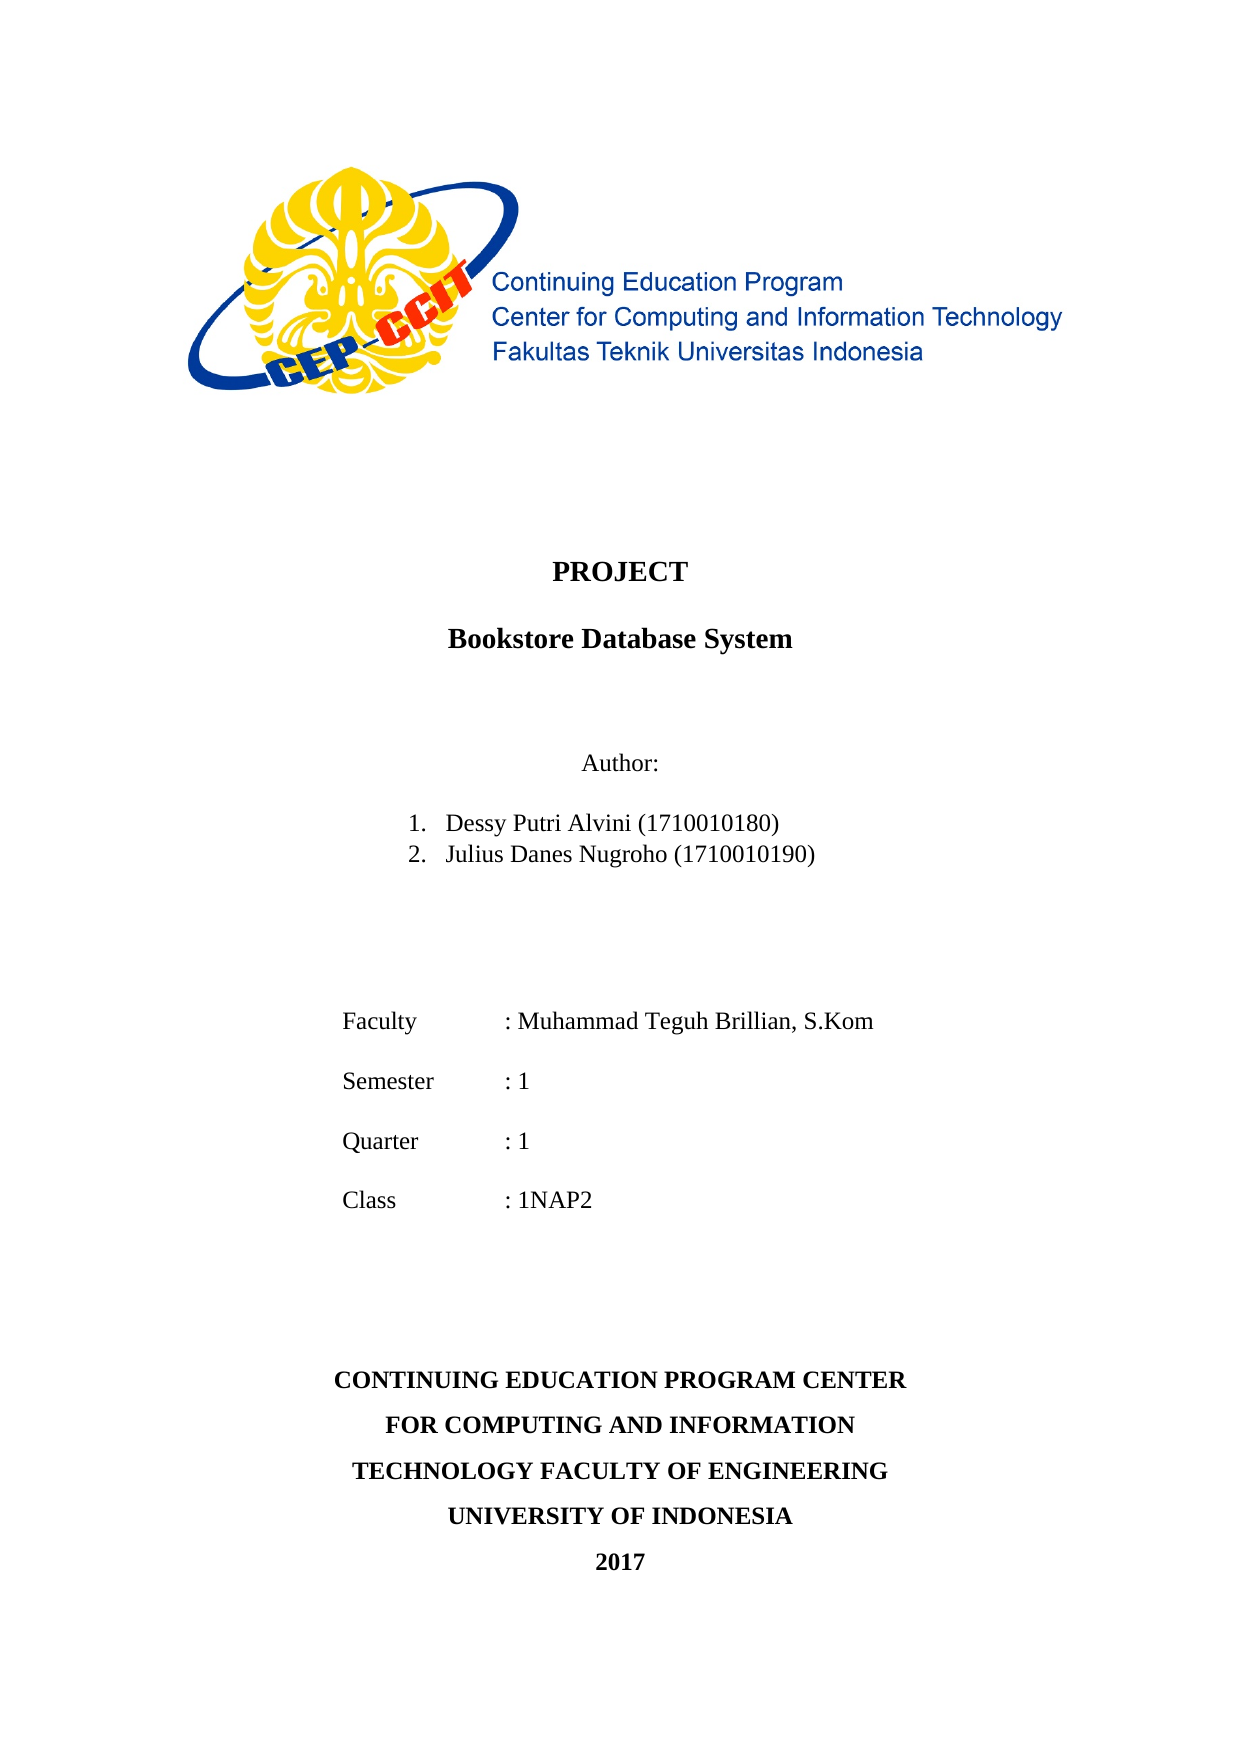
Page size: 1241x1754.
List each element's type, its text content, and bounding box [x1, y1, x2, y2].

picture [150, 150, 1091, 421]
text Quarter : 1 [342, 1126, 1090, 1154]
text UNIVERSITY OF INDONESIA [150, 1501, 1090, 1530]
list Julius Danes Nugroho (1710010190) [408, 839, 1090, 868]
text Faculty : Muhammad Teguh Brillian, S.Kom [342, 1006, 1090, 1035]
text FOR COMPUTING AND INFORMATION [150, 1410, 1090, 1439]
list Dessy Putri Alvini (1710010180) [408, 808, 1090, 837]
text Semester : 1 [342, 1066, 1090, 1095]
text 2017 [150, 1547, 1090, 1575]
text Bookstore Database System [150, 621, 1090, 655]
text Author: [150, 748, 1090, 777]
text TECHNOLOGY FACULTY OF ENGINEERING [150, 1456, 1090, 1484]
text PROJECT [150, 554, 1090, 588]
text Class : 1NAP2 [342, 1186, 1090, 1214]
text CONTINUING EDUCATION PROGRAM CENTER [150, 1365, 1090, 1394]
